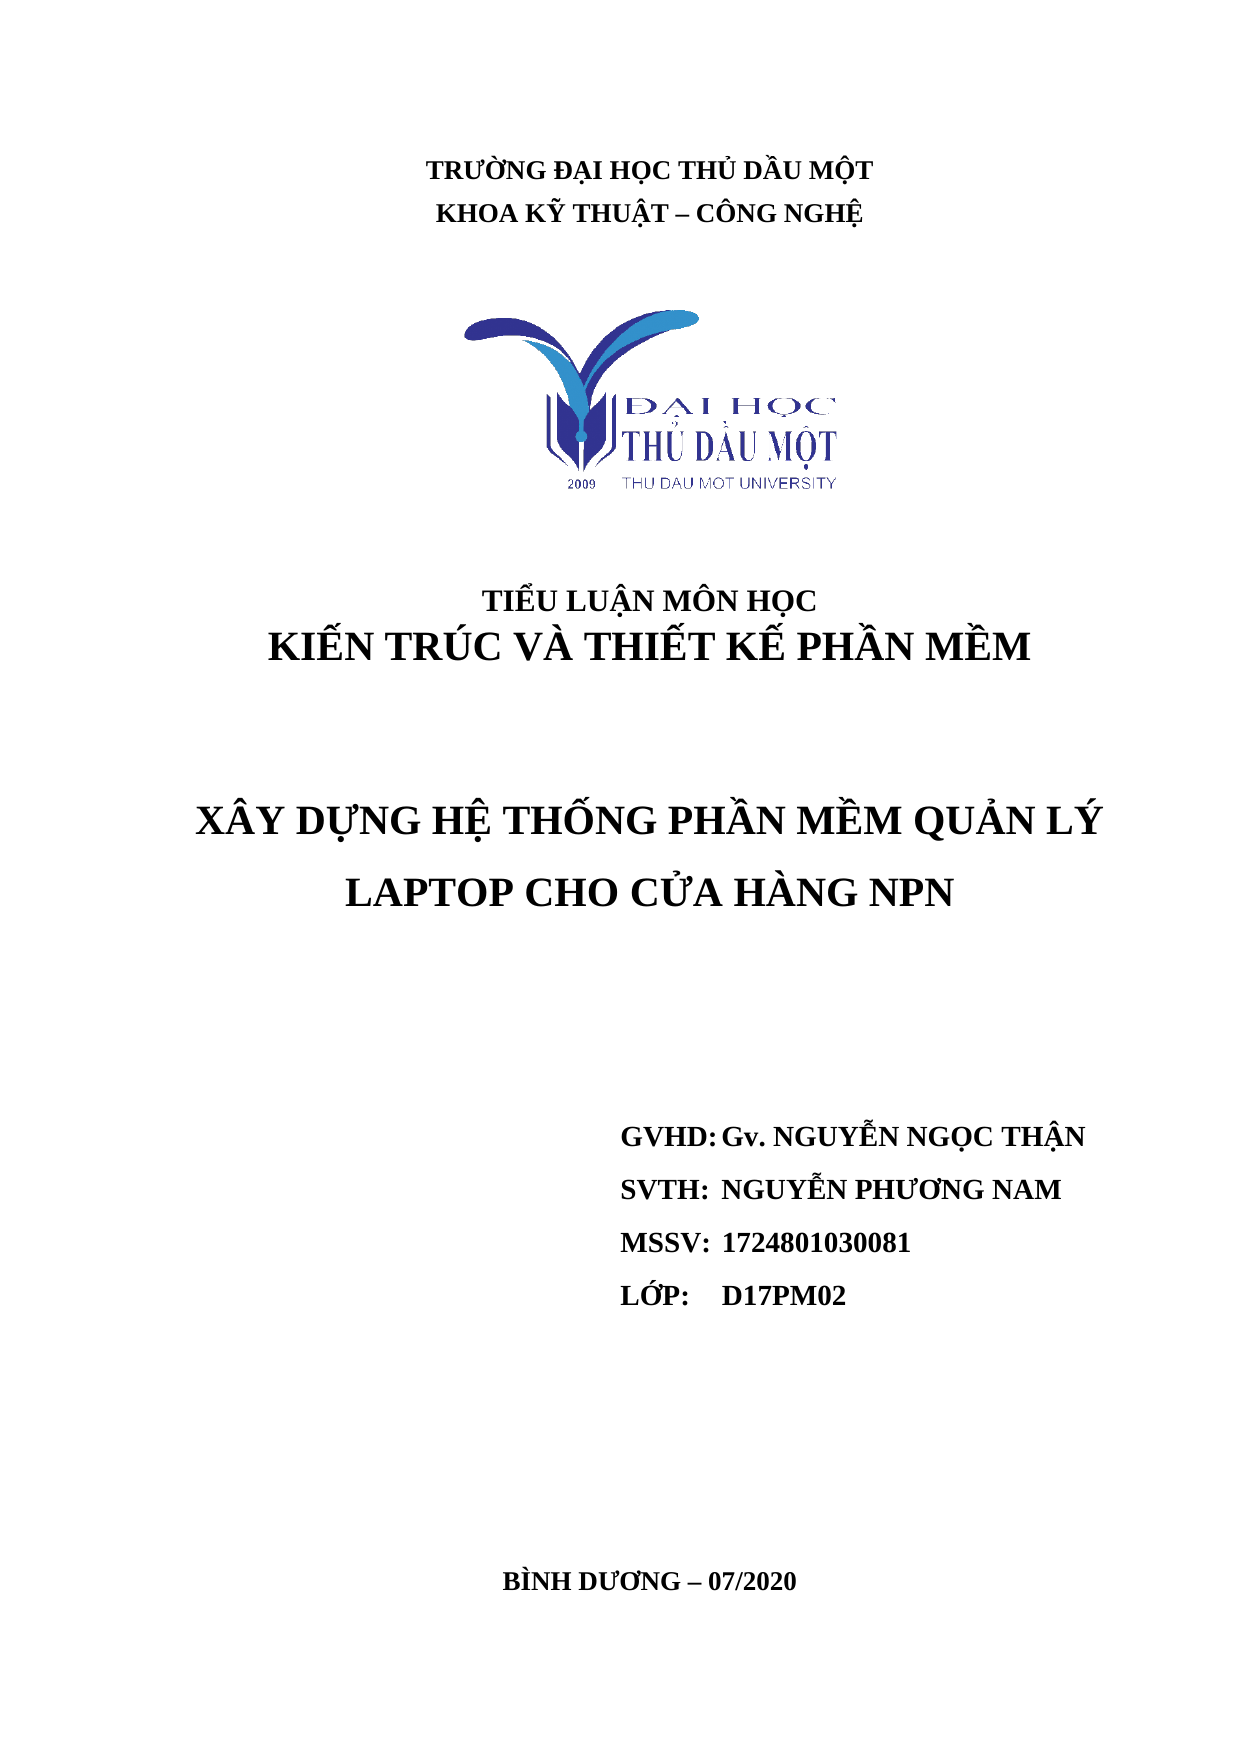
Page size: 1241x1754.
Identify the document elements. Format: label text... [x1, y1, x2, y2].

picture [454, 292, 846, 506]
text BÌNH DƯƠNG – 07/2020 [177, 1565, 1122, 1596]
text KHOA KỸ THUẬT – CÔNG NGHỆ [177, 197, 1122, 229]
text TIỂU LUẬN MÔN HỌC KIẾN TRÚC VÀ THIẾT KẾ PHẦN MỀM [177, 582, 1122, 670]
text SVTH: NGUYỄN PHƯƠNG NAM [177, 1172, 1122, 1206]
text MSSV: 1724801030081 [177, 1225, 1122, 1258]
text LỚP: D17PM02 [177, 1278, 1122, 1311]
text TRƯỜNG ĐẠI HỌC THỦ DẦU MỘT [177, 154, 1122, 185]
text XÂY DỰNG HỆ THỐNG PHẦN MỀM QUẢN LÝ LAPTOP CHO CỬA HÀNG NPN [177, 795, 1122, 915]
text GVHD: Gv. NGUYỄN NGỌC THẬN [177, 1119, 1122, 1153]
